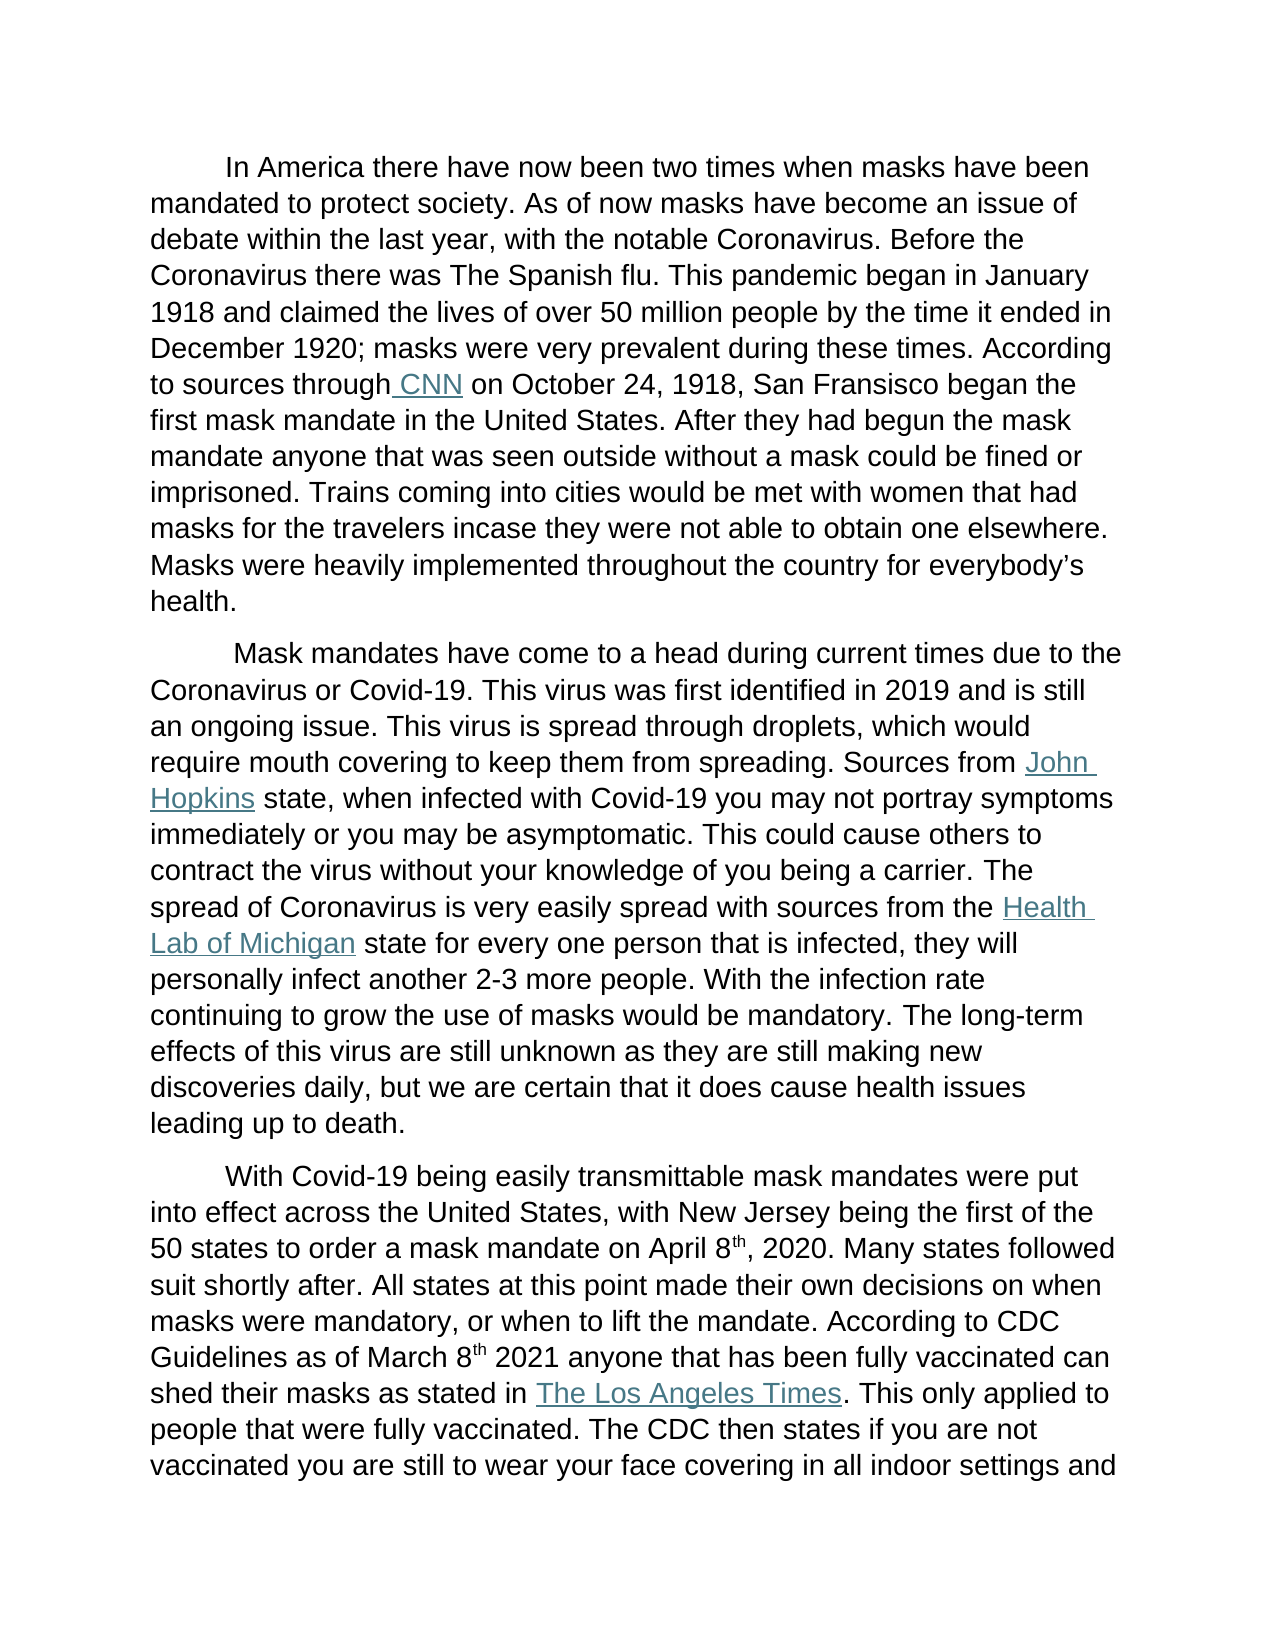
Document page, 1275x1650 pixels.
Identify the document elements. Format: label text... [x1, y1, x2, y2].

text Mask mandates have come to a head during current times due to the Coronavirus or Covid-19. This virus was first identified in 2019 and is still an ongoing issue. This virus is spread through droplets, which would require mouth covering to keep them from spreading. Sources from John Hopkins state, when infected with Covid-19 you may not portray symptoms immediately or you may be asymptomatic. This could cause others to contract the virus without your knowledge of you being a carrier. The spread of Coronavirus is very easily spread with sources from the Health Lab of Michigan state for every one person that is infected, they will personally infect another 2-3 more people. With the infection rate continuing to grow the use of masks would be mandatory. The long-term effects of this virus are still unknown as they are still making new discoveries daily, but we are certain that it does cause health issues leading up to death. [150, 637, 1125, 1140]
text In America there have now been two times when masks have been mandated to protect society. As of now masks have become an issue of debate within the last year, with the notable Coronavirus. Before the Coronavirus there was The Spanish flu. This pandemic began in January 1918 and claimed the lives of over 50 million people by the time it ended in December 1920; masks were very prevalent during these times. According to sources through CNN on October 24, 1918, San Fransisco began the first mask mandate in the United States. After they had begun the mask mandate anyone that was seen outside without a mask could be fined or imprisoned. Trains coming into cities would be met with women that had masks for the travelers incase they were not able to obtain one elsewhere. Masks were heavily implemented throughout the country for everybody’s health. [150, 150, 1125, 617]
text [150, 1159, 1125, 1482]
